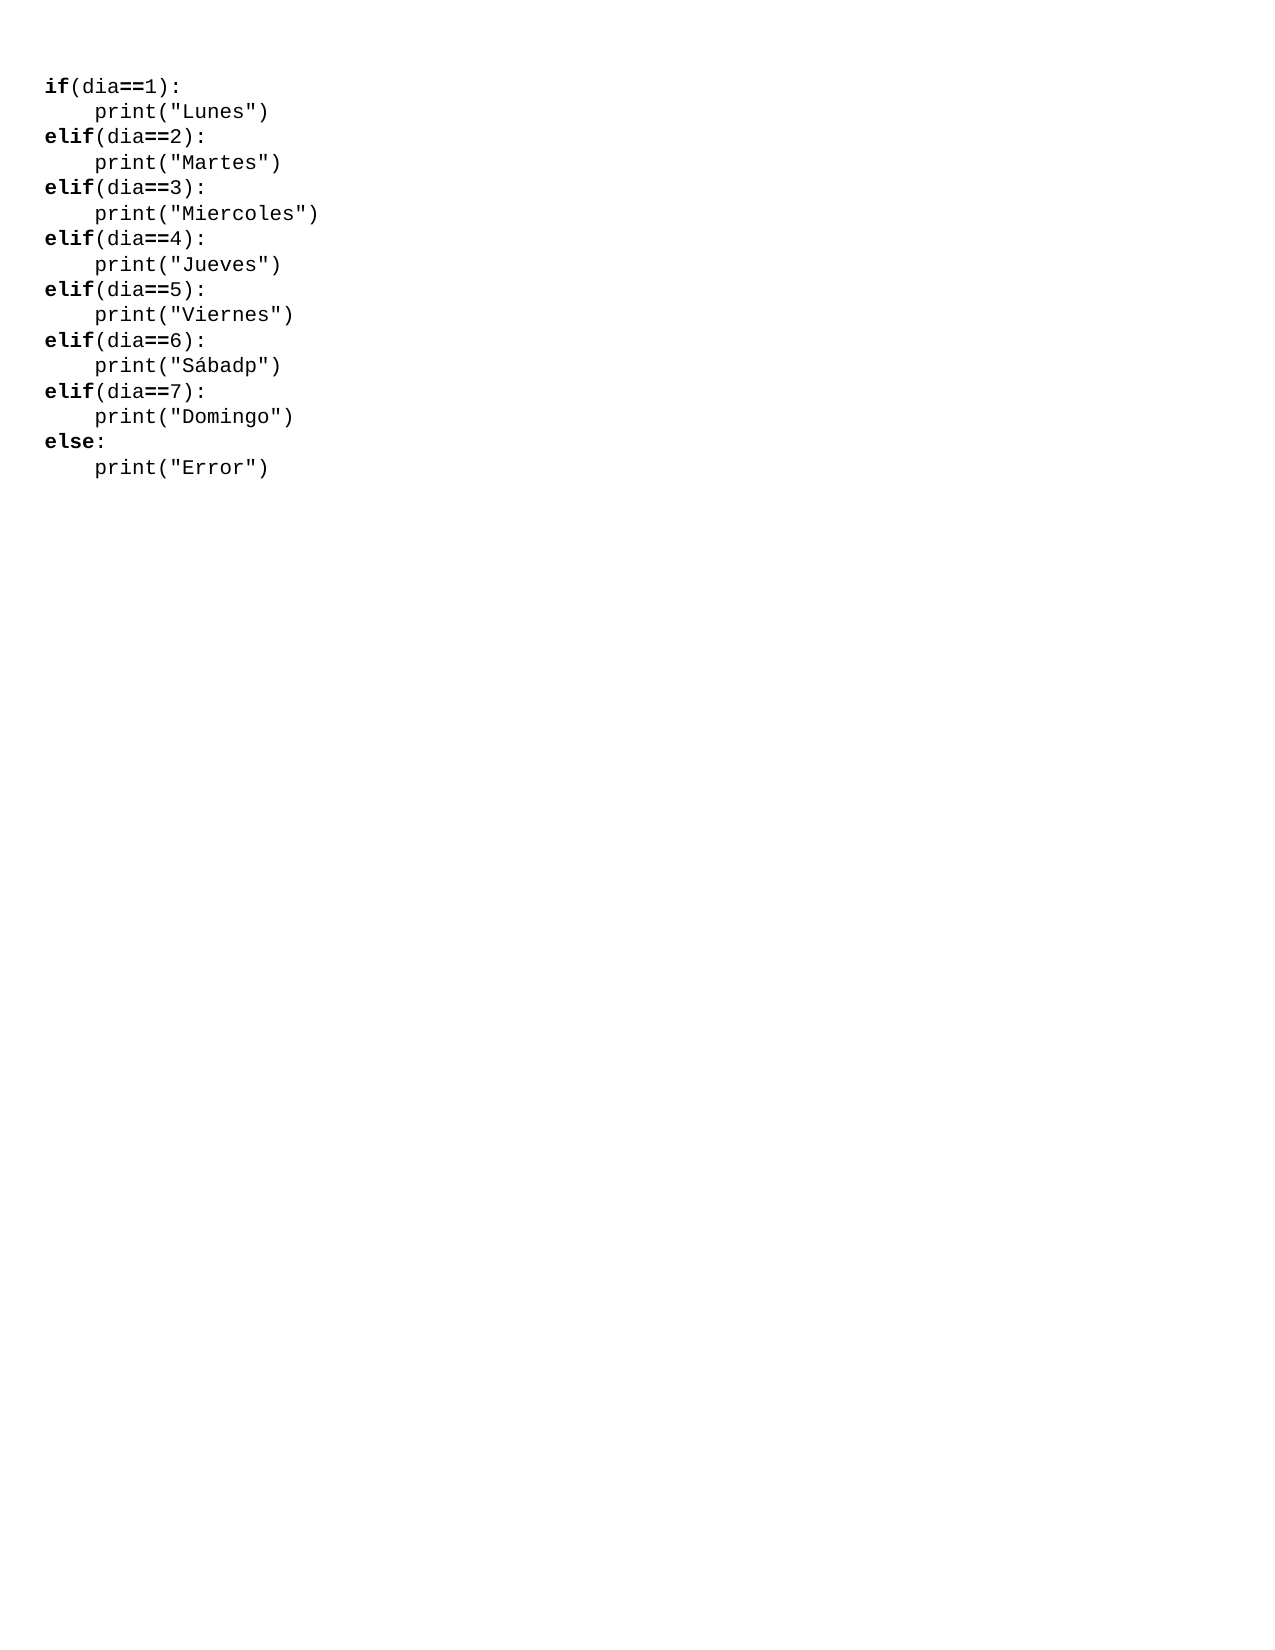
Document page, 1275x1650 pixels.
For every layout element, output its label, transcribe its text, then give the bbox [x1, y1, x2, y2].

text elif(dia==7): [44, 379, 1226, 404]
text if(dia==1): [44, 74, 1226, 99]
text elif(dia==3): [44, 176, 1226, 201]
text print("Viernes") [44, 303, 1226, 328]
text print("Lunes") [44, 99, 1226, 125]
text print("Jueves") [44, 252, 1226, 277]
text print("Miercoles") [44, 201, 1226, 226]
text elif(dia==4): [44, 226, 1226, 252]
text elif(dia==5): [44, 277, 1226, 303]
text elif(dia==6): [44, 328, 1226, 353]
text print("Domingo") [44, 404, 1226, 430]
text print("Martes") [44, 150, 1226, 176]
text print("Sábadp") [44, 353, 1226, 379]
text print("Error") [44, 455, 1226, 481]
text else: [44, 430, 1226, 455]
text elif(dia==2): [44, 125, 1226, 150]
